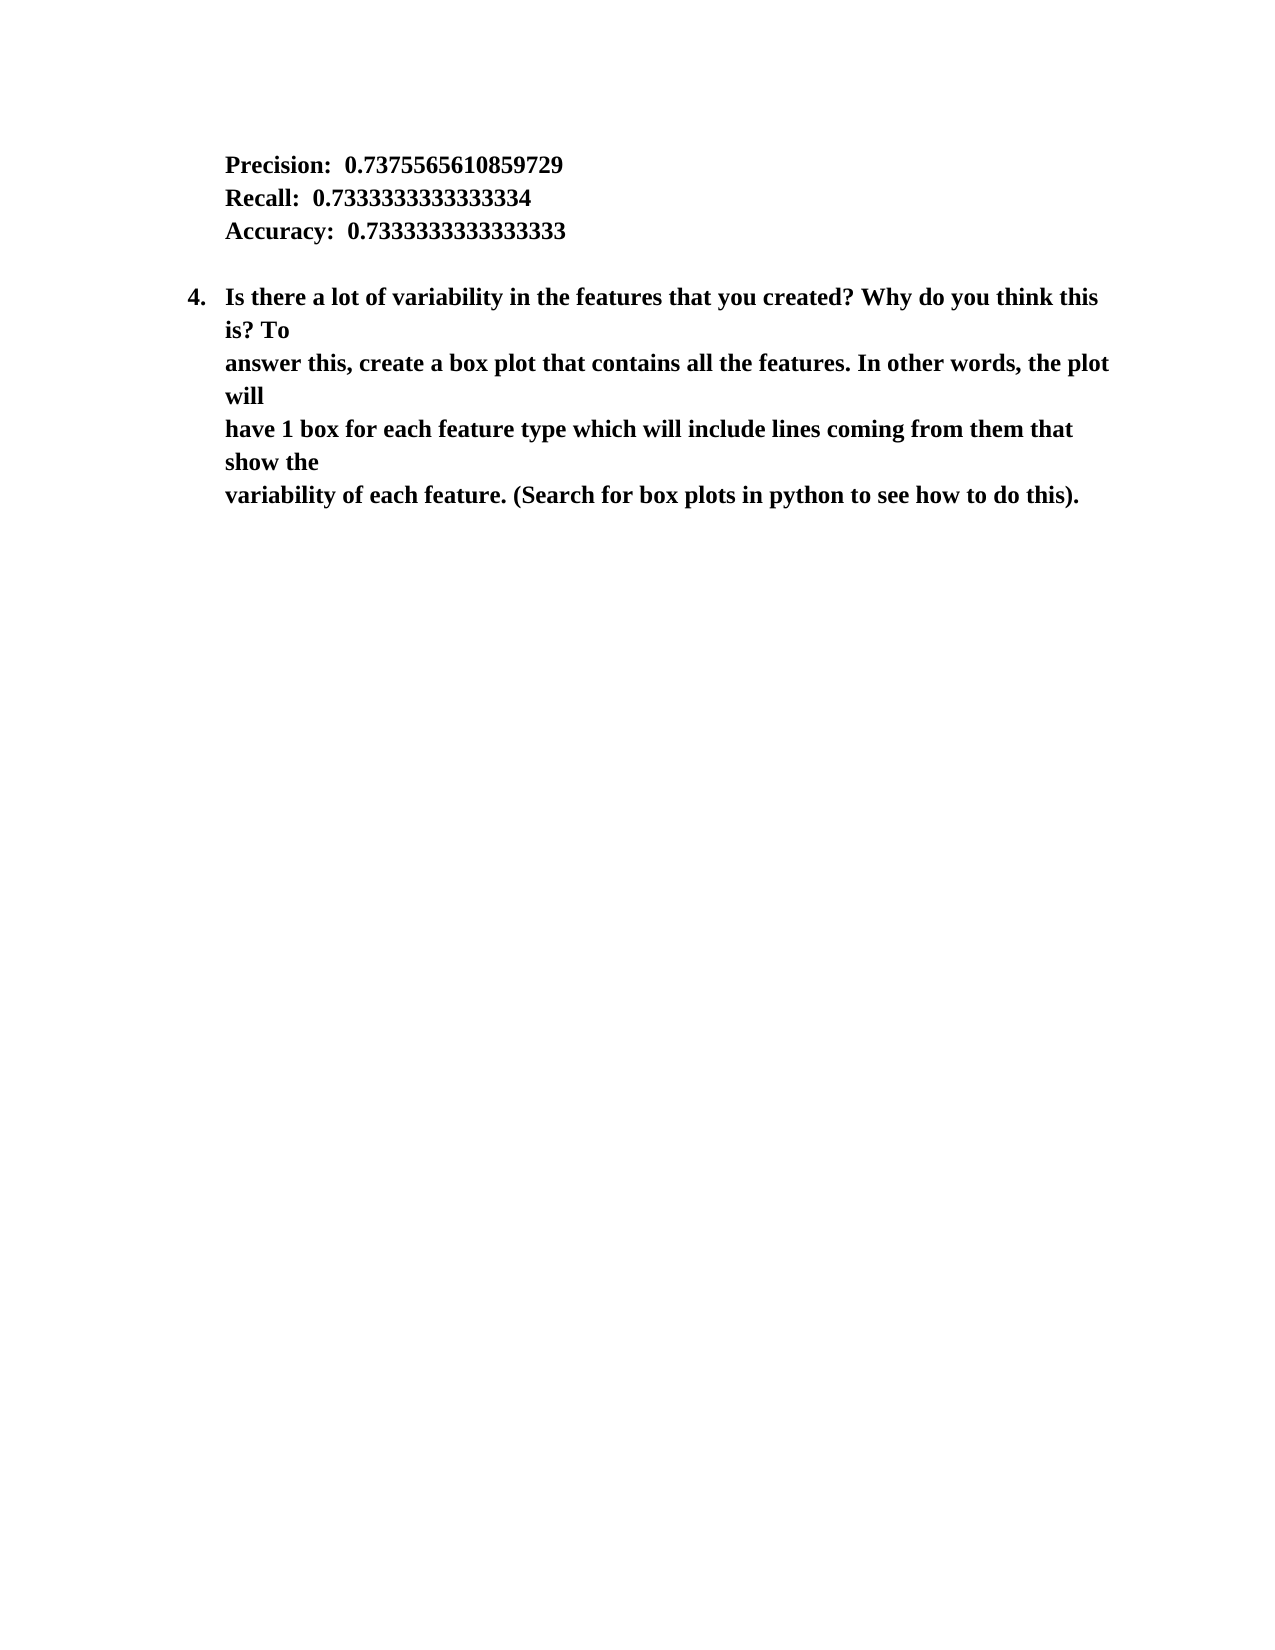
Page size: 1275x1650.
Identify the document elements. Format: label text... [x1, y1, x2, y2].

list Is there a lot of variability in the features that you created? Why do you think this is? To [187, 282, 1125, 344]
text have 1 box for each feature type which will include lines coming from them that show the [225, 414, 1125, 476]
text Accuracy: 0.7333333333333333 [225, 216, 1125, 245]
text Recall: 0.7333333333333334 [225, 183, 1125, 212]
text variability of each feature. (Search for box plots in python to see how to do this). [225, 480, 1125, 509]
text answer this, create a box plot that contains all the features. In other words, the plot will [225, 348, 1125, 410]
text Precision: 0.7375565610859729 [225, 150, 1125, 179]
